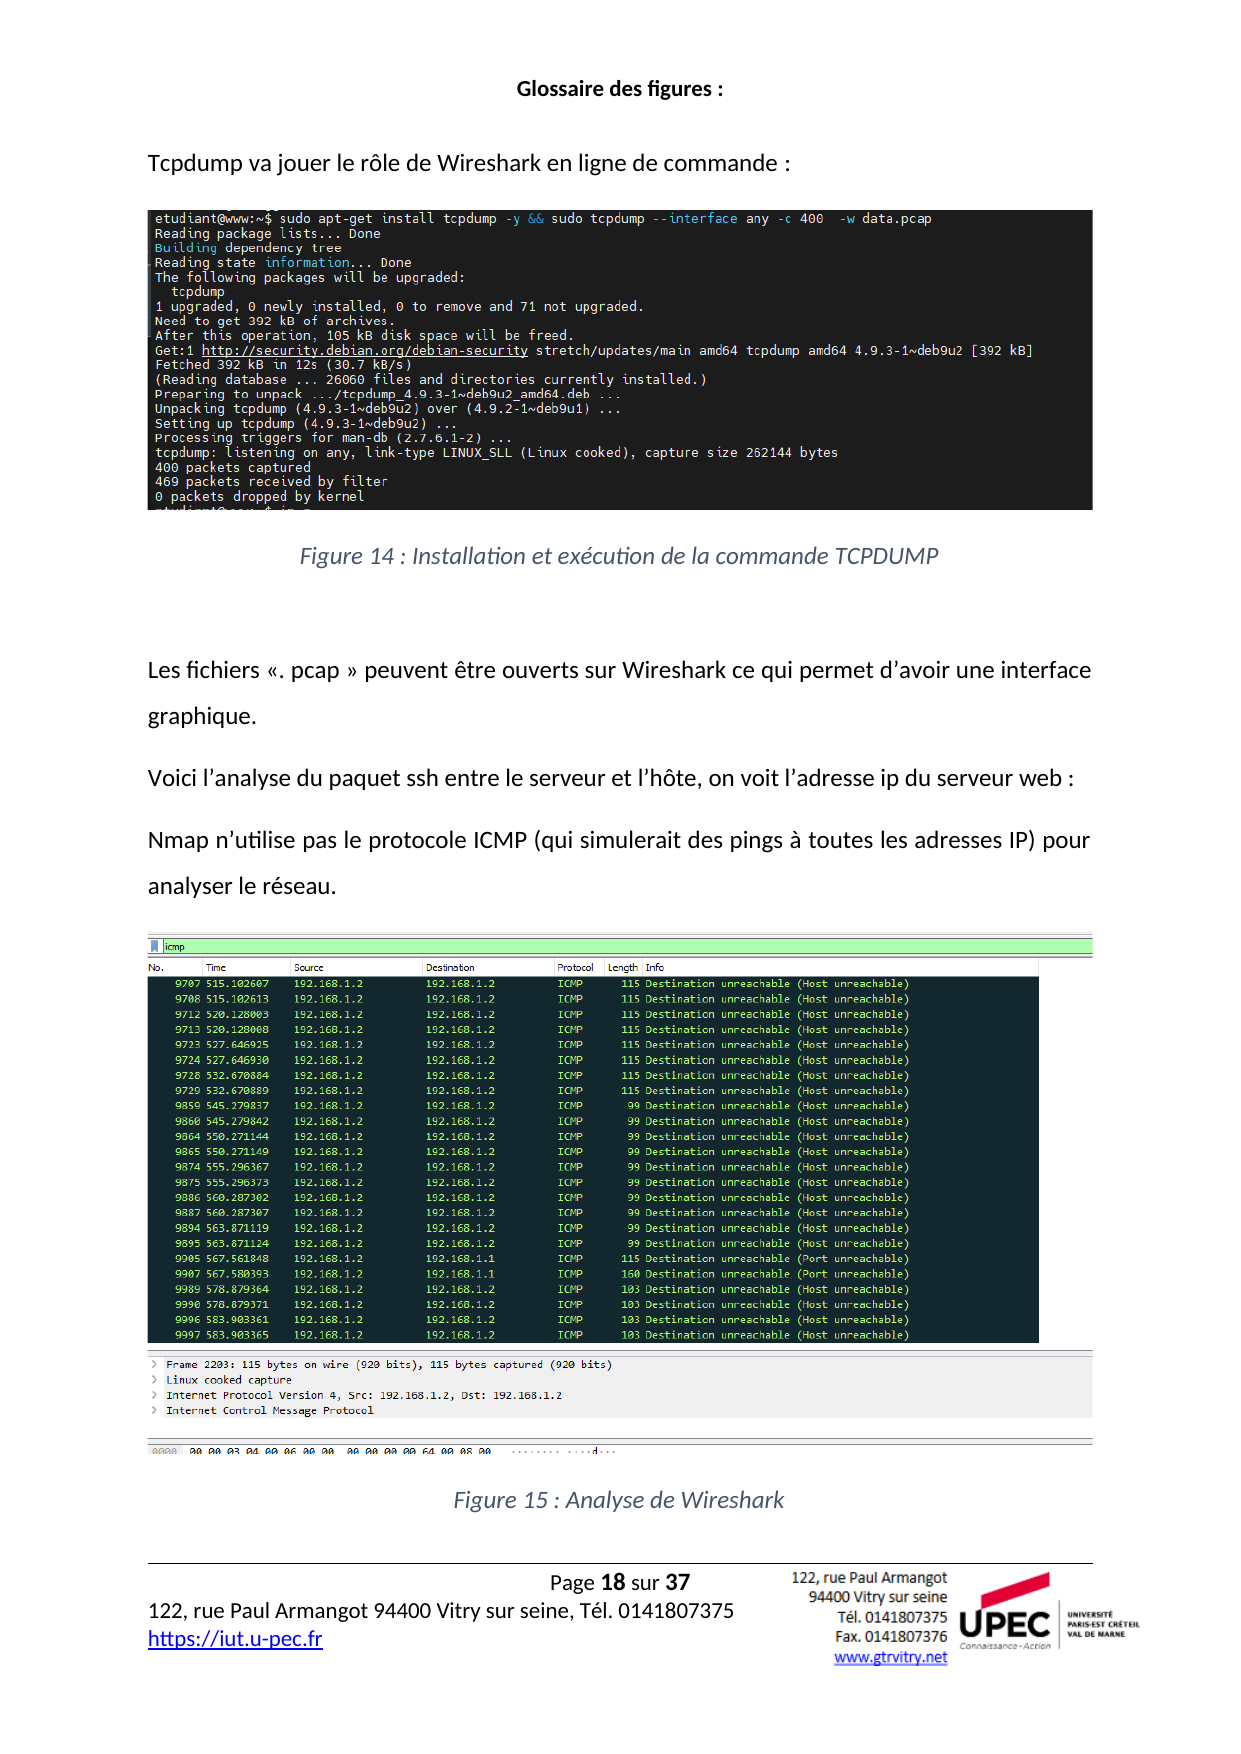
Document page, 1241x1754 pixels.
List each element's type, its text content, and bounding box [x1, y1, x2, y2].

text Nmap n’utilise pas le protocole ICMP (qui simulerait des pings à toutes les adresses IP) pour analyser le réseau. [148, 825, 1093, 901]
text Tcpdump va jouer le rôle de Wireshark en ligne de commande : [148, 148, 1093, 178]
text Figure 14 : Installation et exécution de la commande TCPDUMP [148, 540, 1093, 571]
text Figure 15 : Analyse de Wireshark [148, 1484, 1093, 1515]
text Les fichiers «. pcap » peuvent être ouverts sur Wireshark ce qui permet d’avoir une interface graphique. [148, 654, 1093, 730]
picture [792, 1572, 1140, 1666]
picture [147, 932, 1093, 1454]
picture [147, 210, 1093, 510]
text Voici l’analyse du paquet ssh entre le serveur et l’hôte, on voit l’adresse ip du serveur web : [148, 762, 1093, 793]
